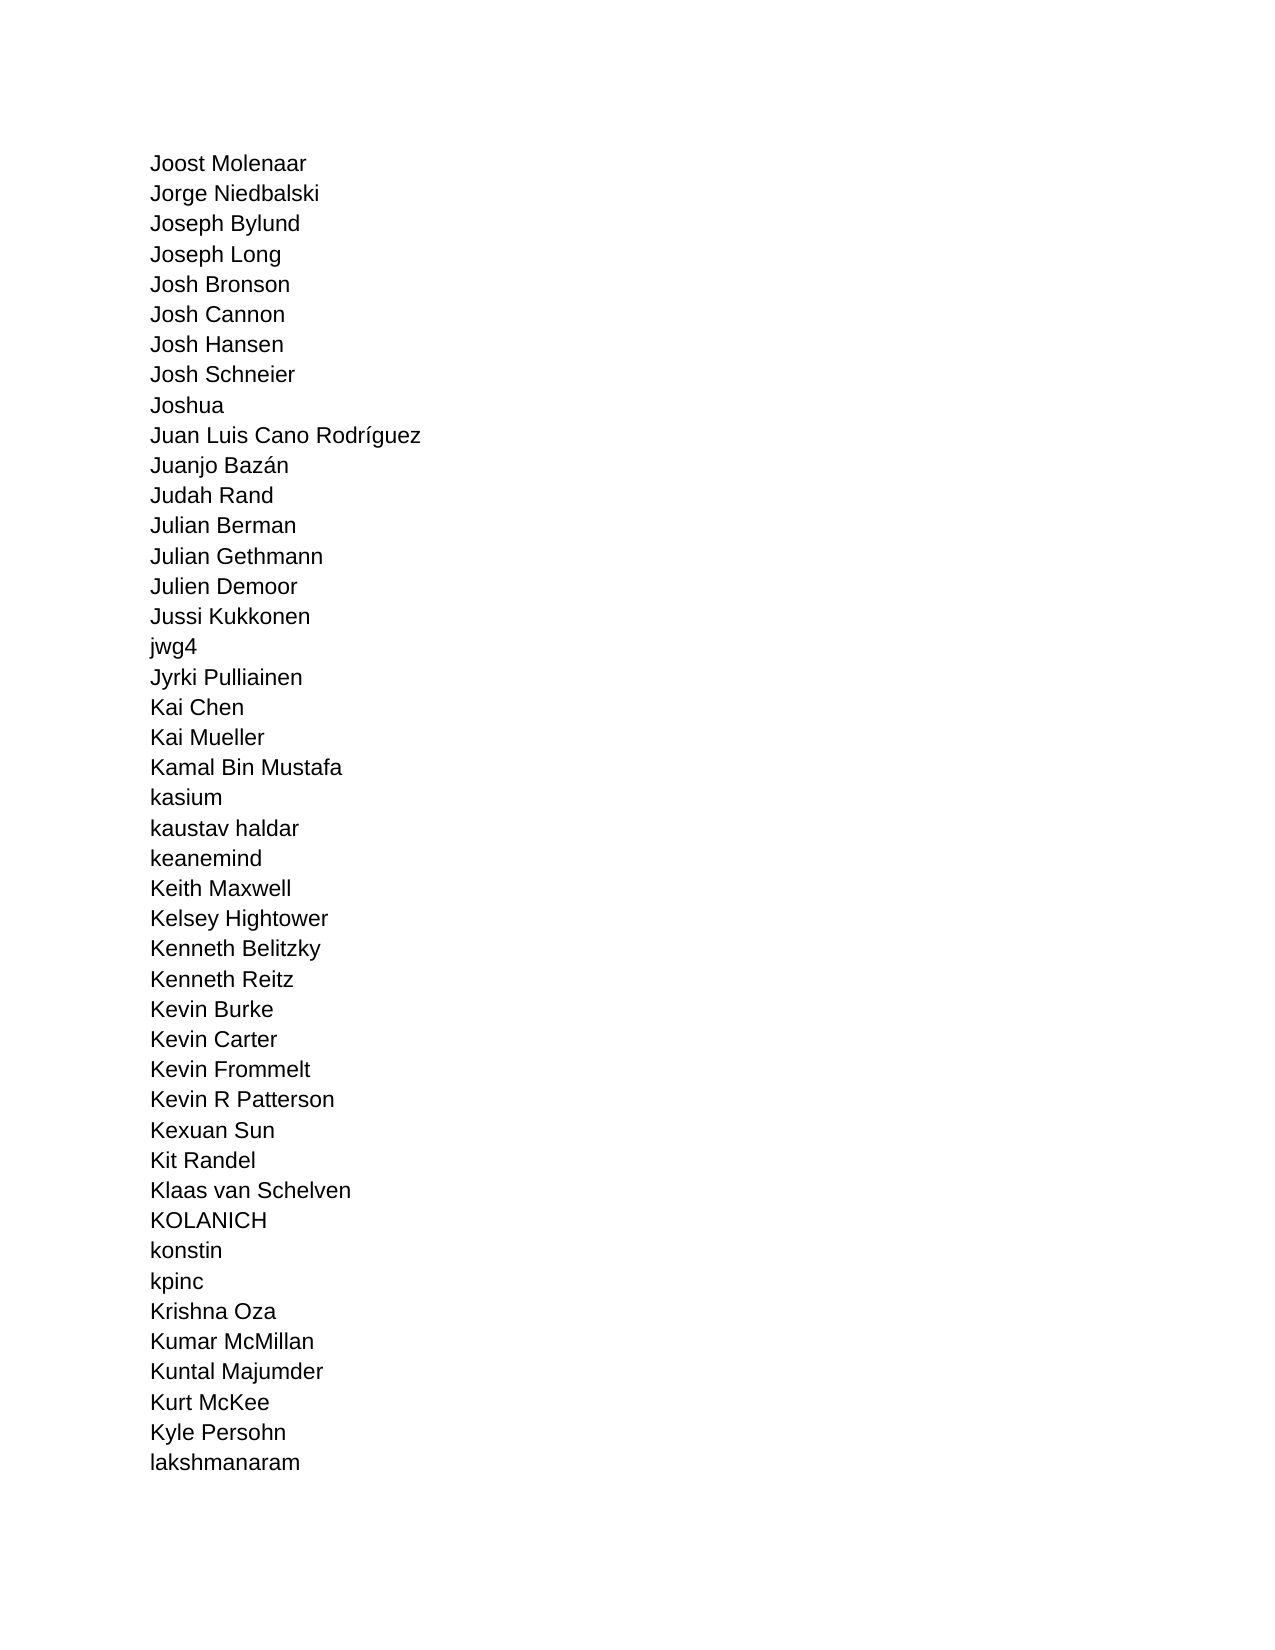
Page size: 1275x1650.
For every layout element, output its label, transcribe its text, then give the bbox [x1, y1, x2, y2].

text Kevin R Patterson [150, 1086, 1125, 1113]
text keanemind [150, 845, 1125, 871]
text Joshua [150, 392, 1125, 418]
text Kit Randel [150, 1147, 1125, 1173]
text Jussi Kukkonen [150, 603, 1125, 629]
text Kamal Bin Mustafa [150, 754, 1125, 781]
text jwg4 [150, 633, 1125, 660]
text lakshmanaram [150, 1449, 1125, 1475]
text Josh Schneier [150, 361, 1125, 388]
text Jorge Niedbalski [150, 180, 1125, 207]
text Jyrki Pulliainen [150, 663, 1125, 690]
text Josh Bronson [150, 271, 1125, 297]
text Kevin Carter [150, 1026, 1125, 1052]
text Juan Luis Cano Rodríguez [150, 422, 1125, 448]
text kasium [150, 784, 1125, 811]
text Krishna Oza [150, 1298, 1125, 1324]
text Juanjo Bazán [150, 452, 1125, 478]
text konstin [150, 1237, 1125, 1264]
text Joseph Long [150, 241, 1125, 267]
text Kenneth Belitzky [150, 935, 1125, 962]
text Kelsey Hightower [150, 905, 1125, 932]
text Keith Maxwell [150, 875, 1125, 901]
text Kurt McKee [150, 1388, 1125, 1415]
text Josh Cannon [150, 301, 1125, 327]
text Kevin Burke [150, 996, 1125, 1022]
text Kexuan Sun [150, 1117, 1125, 1143]
text Julian Gethmann [150, 543, 1125, 569]
text Joost Molenaar [150, 150, 1125, 176]
text KOLANICH [150, 1207, 1125, 1234]
text Kai Mueller [150, 724, 1125, 750]
text Joseph Bylund [150, 210, 1125, 237]
text Kai Chen [150, 694, 1125, 720]
text kpinc [150, 1268, 1125, 1294]
text Kyle Persohn [150, 1419, 1125, 1445]
text Kevin Frommelt [150, 1056, 1125, 1083]
text Josh Hansen [150, 331, 1125, 358]
text kaustav haldar [150, 814, 1125, 841]
text Kumar McMillan [150, 1328, 1125, 1354]
text Julian Berman [150, 512, 1125, 539]
text Judah Rand [150, 482, 1125, 509]
text Klaas van Schelven [150, 1177, 1125, 1203]
text Julien Demoor [150, 573, 1125, 599]
text Kuntal Majumder [150, 1358, 1125, 1385]
text Kenneth Reitz [150, 966, 1125, 992]
